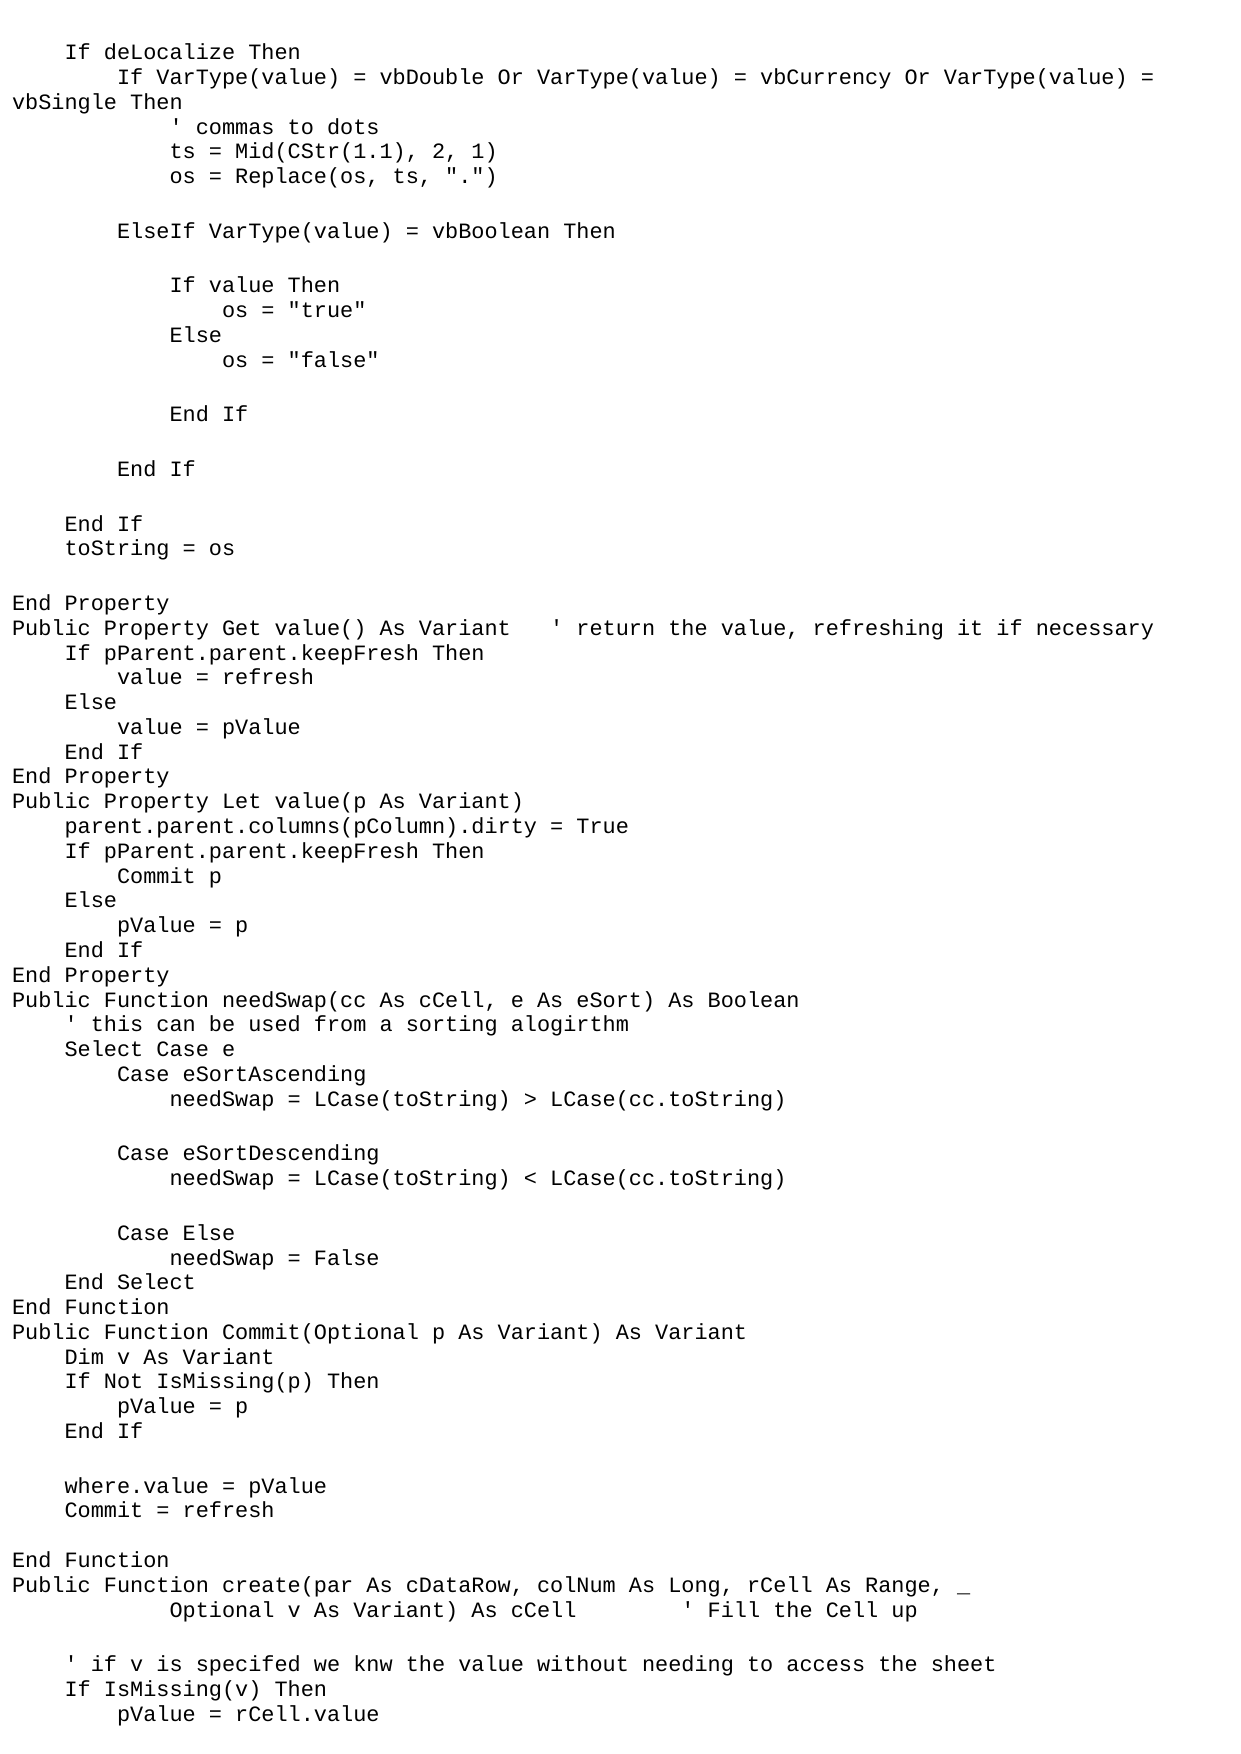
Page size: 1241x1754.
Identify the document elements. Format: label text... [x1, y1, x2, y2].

text Dim v As Variant [12, 1346, 1228, 1371]
text Commit = refresh [12, 1500, 1228, 1524]
text Case Else [12, 1222, 1228, 1247]
text End Property [12, 592, 1228, 617]
text os = Replace(os, ts, ".") [12, 166, 1228, 190]
text If VarType(value) = vbDouble Or VarType(value) = vbCurrency Or VarType(value) = vbSingle Then [12, 66, 1228, 116]
text ' if v is specifed we knw the value without needing to access the sheet [12, 1653, 1228, 1678]
text Case eSortDescending [12, 1143, 1228, 1167]
text parent.parent.columns(pColumn).dirty = True [12, 815, 1228, 840]
text Public Function needSwap(cc As cCell, e As eSort) As Boolean [12, 989, 1228, 1014]
text Public Function create(par As cDataRow, colNum As Long, rCell As Range, _ [12, 1574, 1228, 1599]
text End If [12, 741, 1228, 766]
text End If [12, 458, 1228, 483]
text End Select [12, 1272, 1228, 1296]
text If deLocalize Then [12, 42, 1228, 66]
text needSwap = LCase(toString) > LCase(cc.toString) [12, 1088, 1228, 1113]
text value = pValue [12, 716, 1228, 741]
text needSwap = False [12, 1247, 1228, 1272]
text ElseIf VarType(value) = vbBoolean Then [12, 220, 1228, 245]
text Select Case e [12, 1038, 1228, 1063]
text Else [12, 691, 1228, 716]
text Public Function Commit(Optional p As Variant) As Variant [12, 1321, 1228, 1346]
text End If [12, 404, 1228, 428]
text End Function [12, 1296, 1228, 1321]
text Commit p [12, 865, 1228, 890]
text End Property [12, 766, 1228, 791]
text If Not IsMissing(p) Then [12, 1371, 1228, 1396]
text If pParent.parent.keepFresh Then [12, 840, 1228, 865]
text End If [12, 939, 1228, 964]
text Public Property Let value(p As Variant) [12, 791, 1228, 815]
text pValue = p [12, 914, 1228, 939]
text If IsMissing(v) Then [12, 1678, 1228, 1703]
text End Function [12, 1549, 1228, 1574]
text os = "true" [12, 299, 1228, 324]
text Case eSortAscending [12, 1063, 1228, 1088]
text If value Then [12, 275, 1228, 299]
text Else [12, 324, 1228, 349]
text toString = os [12, 538, 1228, 562]
text Optional v As Variant) As cCell ' Fill the Cell up [12, 1599, 1228, 1624]
text where.value = pValue [12, 1475, 1228, 1500]
text ' this can be used from a sorting alogirthm [12, 1014, 1228, 1038]
text If pParent.parent.keepFresh Then [12, 642, 1228, 667]
text Public Property Get value() As Variant ' return the value, refreshing it if necessary [12, 617, 1228, 642]
text pValue = p [12, 1396, 1228, 1420]
text pValue = rCell.value [12, 1703, 1228, 1728]
text Else [12, 890, 1228, 914]
text ts = Mid(CStr(1.1), 2, 1) [12, 141, 1228, 166]
text ' commas to dots [12, 116, 1228, 141]
text End If [12, 513, 1228, 538]
text value = refresh [12, 667, 1228, 691]
text os = "false" [12, 349, 1228, 374]
text End Property [12, 964, 1228, 989]
text needSwap = LCase(toString) < LCase(cc.toString) [12, 1167, 1228, 1192]
text End If [12, 1420, 1228, 1445]
